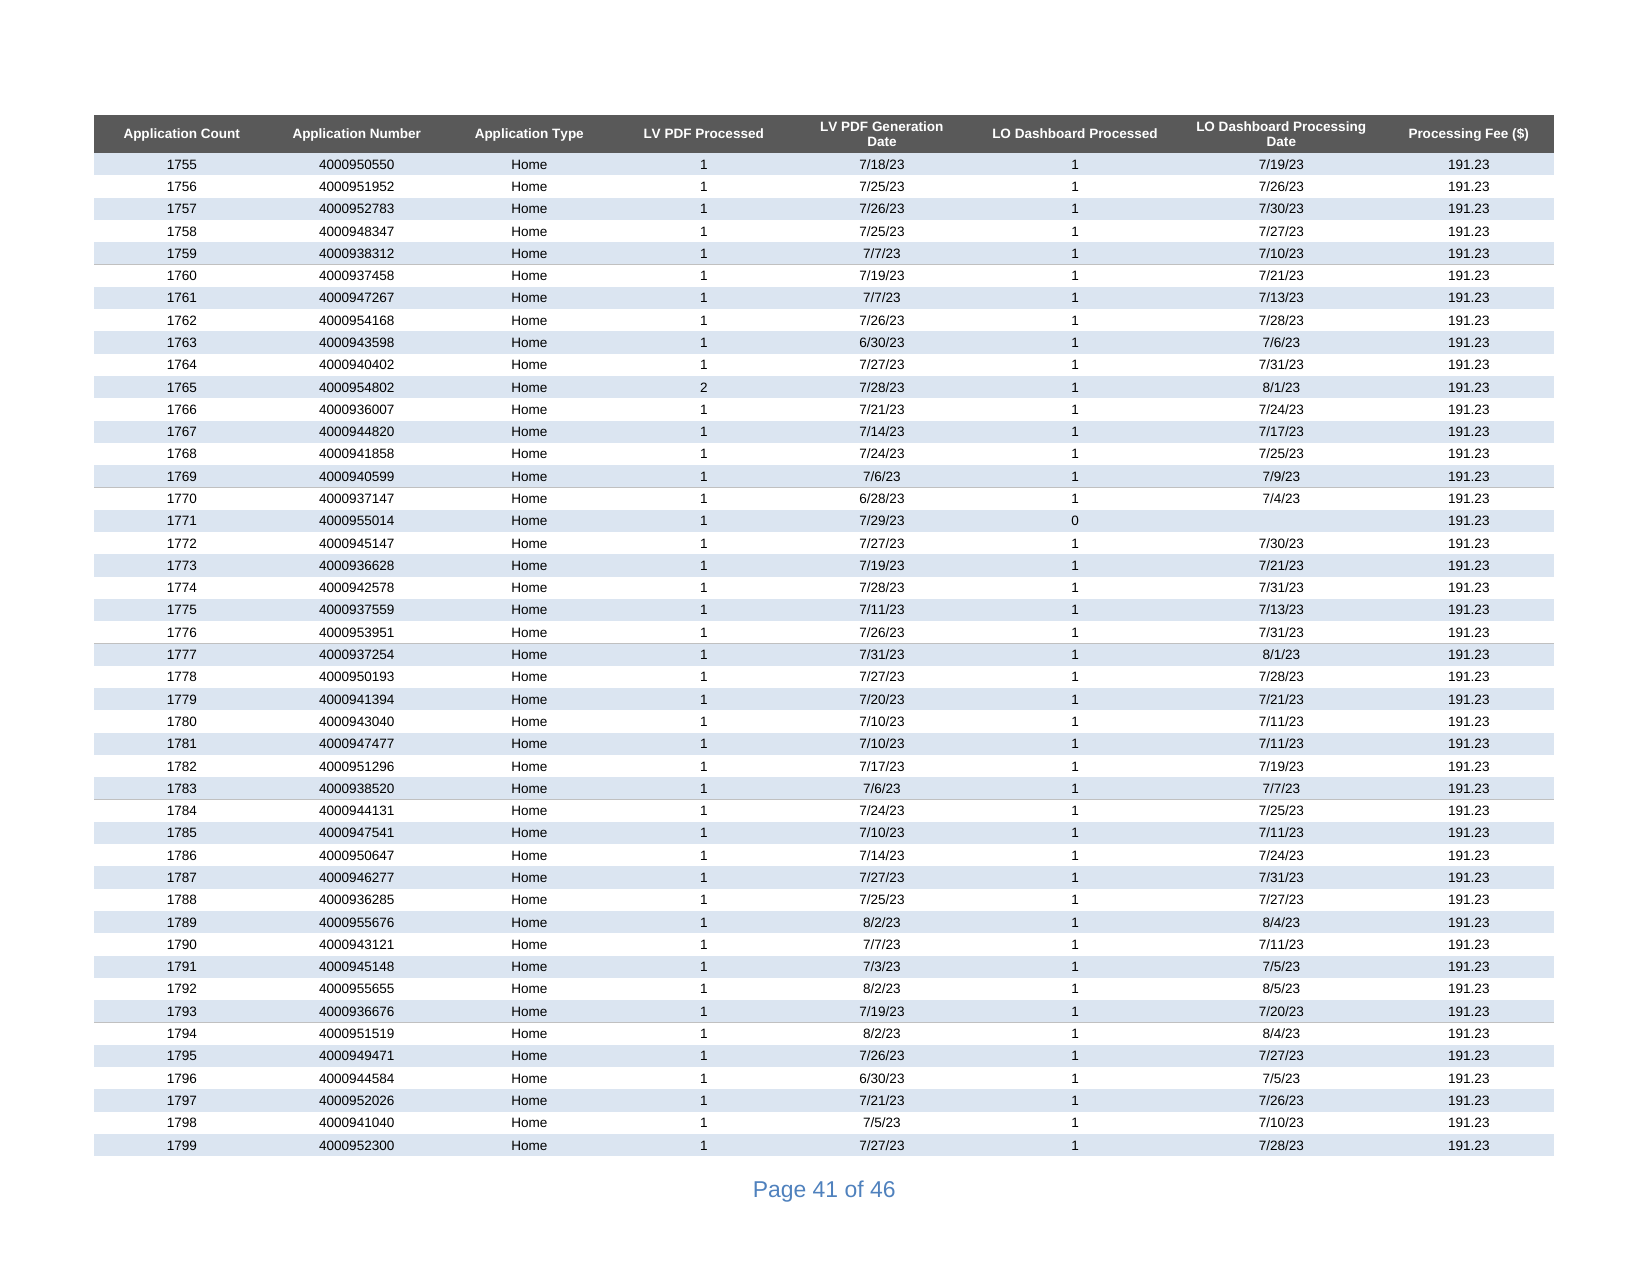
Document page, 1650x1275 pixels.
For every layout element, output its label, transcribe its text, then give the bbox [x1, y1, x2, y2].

table_header Application Count [94, 115, 269, 153]
table_header LV PDF Processed [614, 115, 793, 153]
table_header LO Dashboard Processed [971, 115, 1179, 153]
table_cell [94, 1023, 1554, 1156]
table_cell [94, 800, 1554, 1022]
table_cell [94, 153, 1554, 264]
table_header Processing Fee ($) [1383, 115, 1554, 153]
table_header LV PDF Generation Date [793, 115, 971, 153]
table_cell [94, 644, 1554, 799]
table_header Application Number [269, 115, 444, 153]
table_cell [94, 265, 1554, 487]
table_header Application Type [444, 115, 614, 153]
table_header LO Dashboard Processing Date [1179, 115, 1383, 153]
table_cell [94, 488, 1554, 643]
